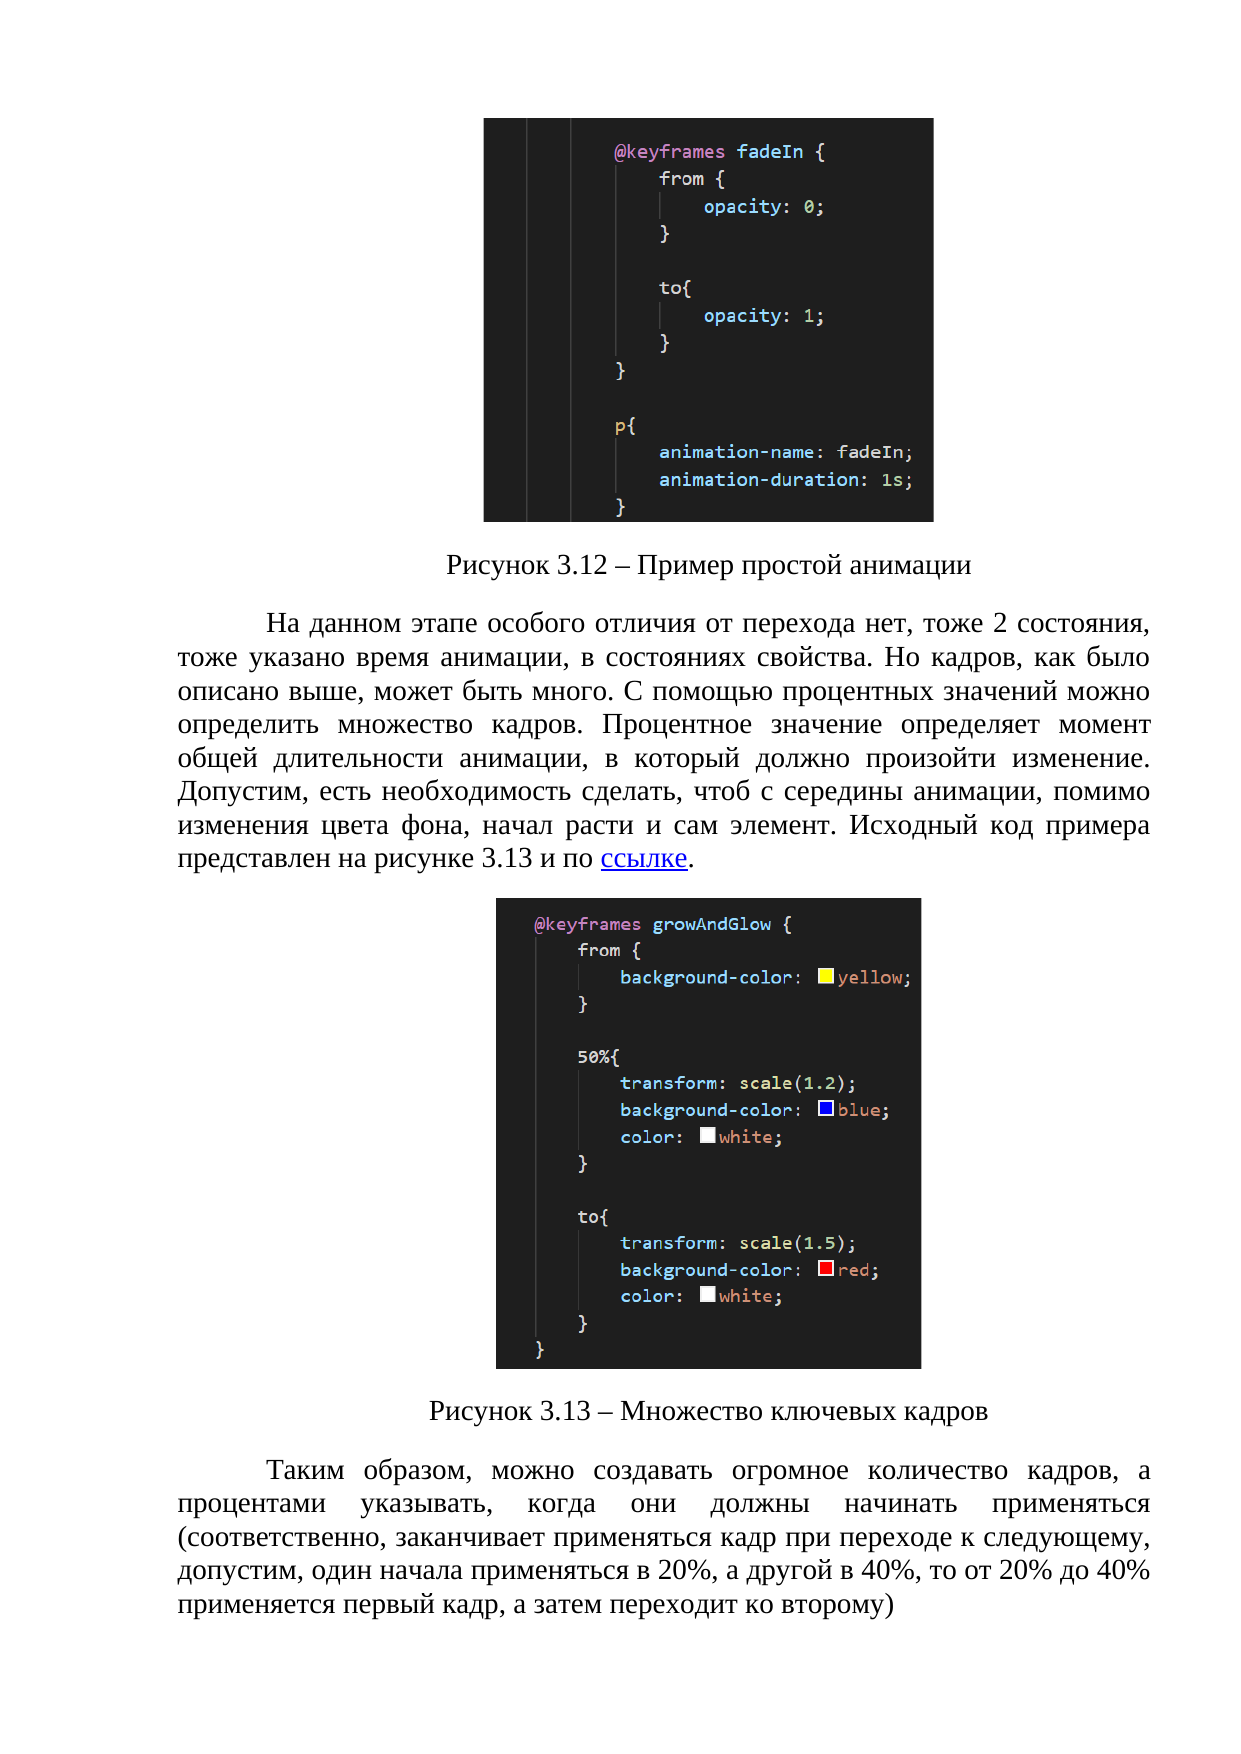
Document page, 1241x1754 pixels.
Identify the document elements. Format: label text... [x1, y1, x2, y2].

picture [483, 118, 934, 522]
text Рисунок 3.13 – Множество ключевых кадров [177, 1393, 1152, 1427]
text На данном этапе особого отличия от перехода нет, тоже 2 состояния, тоже указано время анимации, в состояниях свойства. Но кадров, как было описано выше, может быть много. С помощью процентных значений можно определить множество кадров. Процентное значение определяет момент общей длительности анимации, в который должно произойти изменение. Допустим, есть необходимость сделать, чтоб с середины анимации, помимо изменения цвета фона, начал расти и сам элемент. Исходный код примера представлен на рисунке 3.13 и по ссылке. [177, 606, 1152, 874]
picture [496, 898, 922, 1369]
text Таким образом, можно создавать огромное количество кадров, а процентами указывать, когда они должны начинать применяться (соответственно, заканчивает применяться кадр при переходе к следующему, допустим, один начала применяться в 20%, а другой в 40%, то от 20% до 40% применяется первый кадр, а затем переходит ко второму) [177, 1452, 1152, 1619]
text Рисунок 3.12 – Пример простой анимации [177, 547, 1152, 581]
